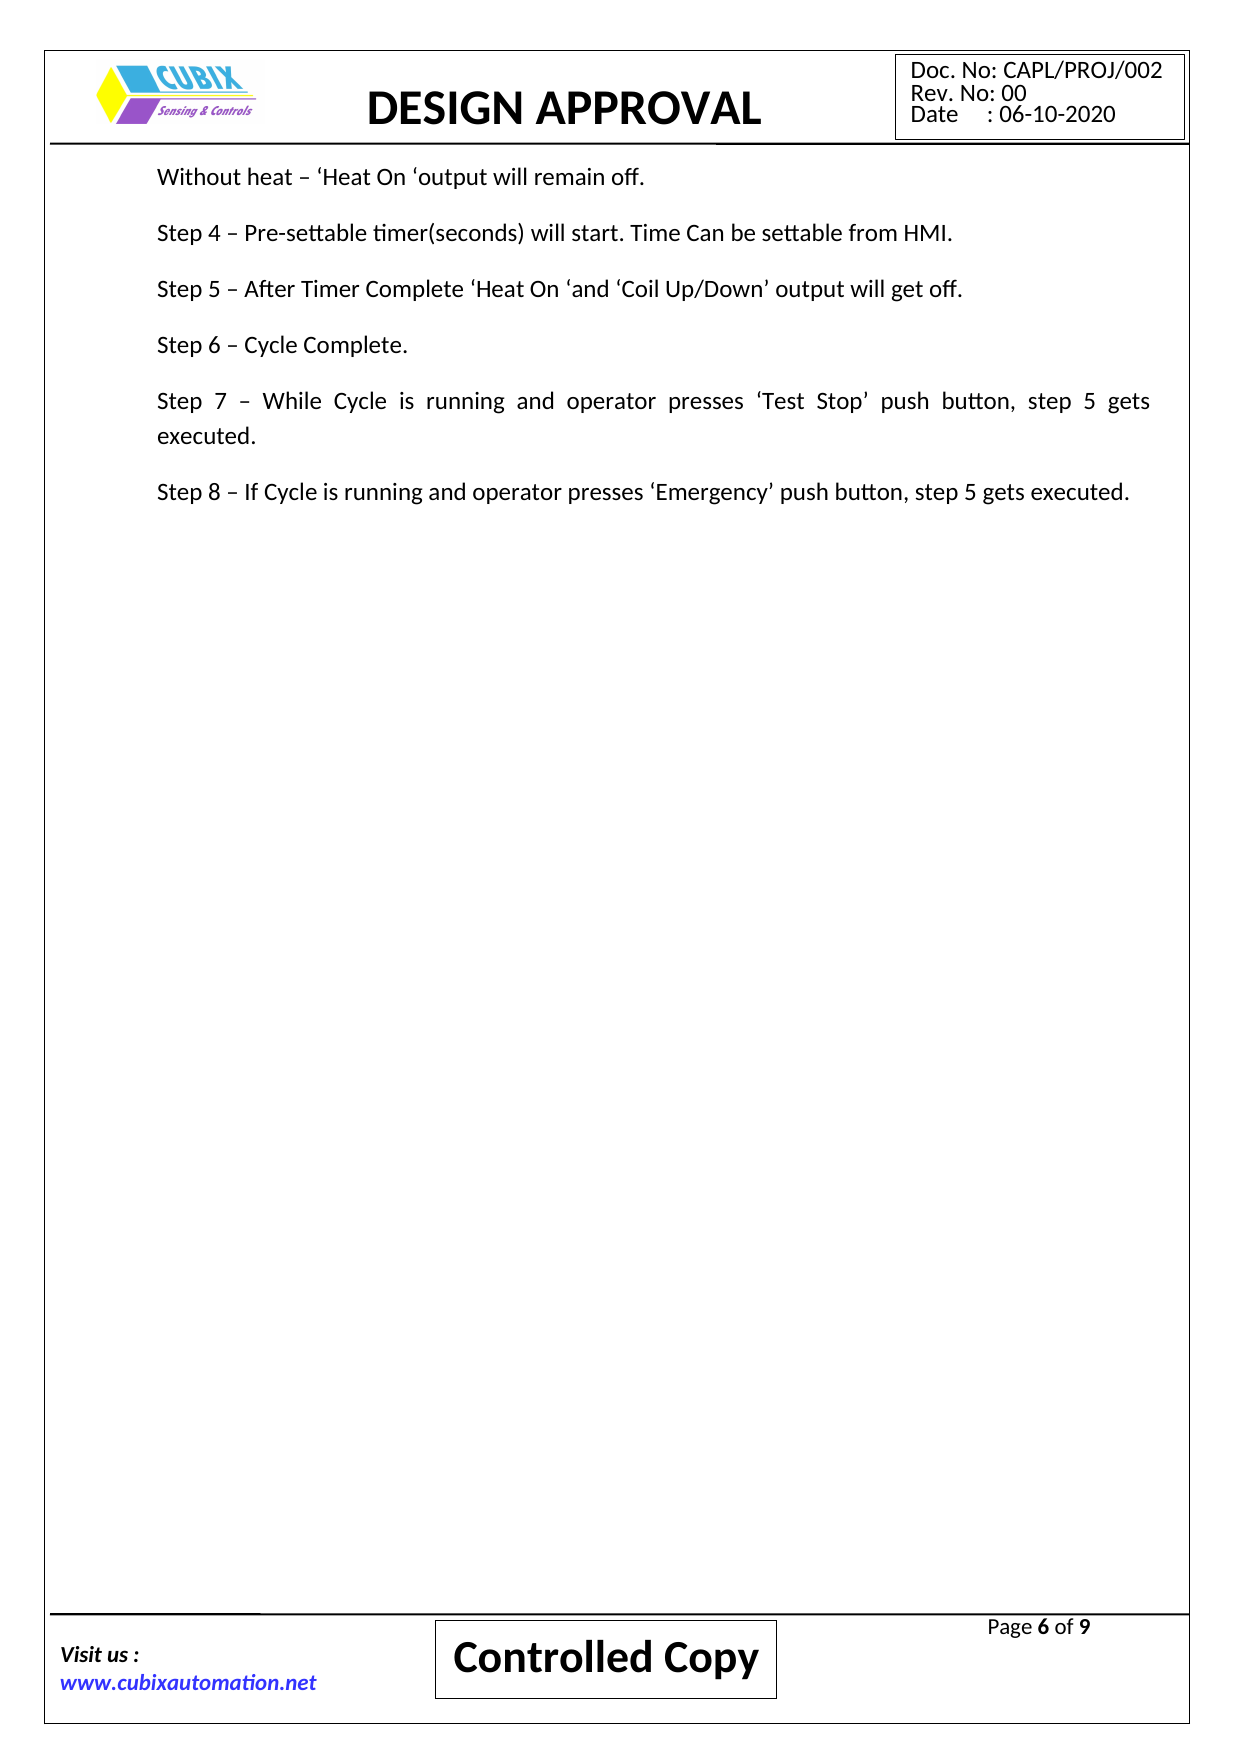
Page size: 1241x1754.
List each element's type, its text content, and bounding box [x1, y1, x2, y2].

text Step 8 – If Cycle is running and operator presses ‘Emergency’ push button, step 5 gets executed. [157, 476, 1152, 506]
text Step 7 – While Cycle is running and operator presses ‘Test Stop’ push button, step 5 gets executed. [157, 385, 1152, 450]
text Step 5 – After Timer Complete ‘Heat On ‘and ‘Coil Up/Down’ output will get off. [157, 273, 1152, 304]
text Without heat – ‘Heat On ‘output will remain off. [157, 162, 1152, 192]
text Step 6 – Cycle Complete. [157, 329, 1152, 359]
picture [96, 59, 265, 124]
text Step 4 – Pre-settable timer(seconds) will start. Time Can be settable from HMI. [157, 217, 1152, 248]
